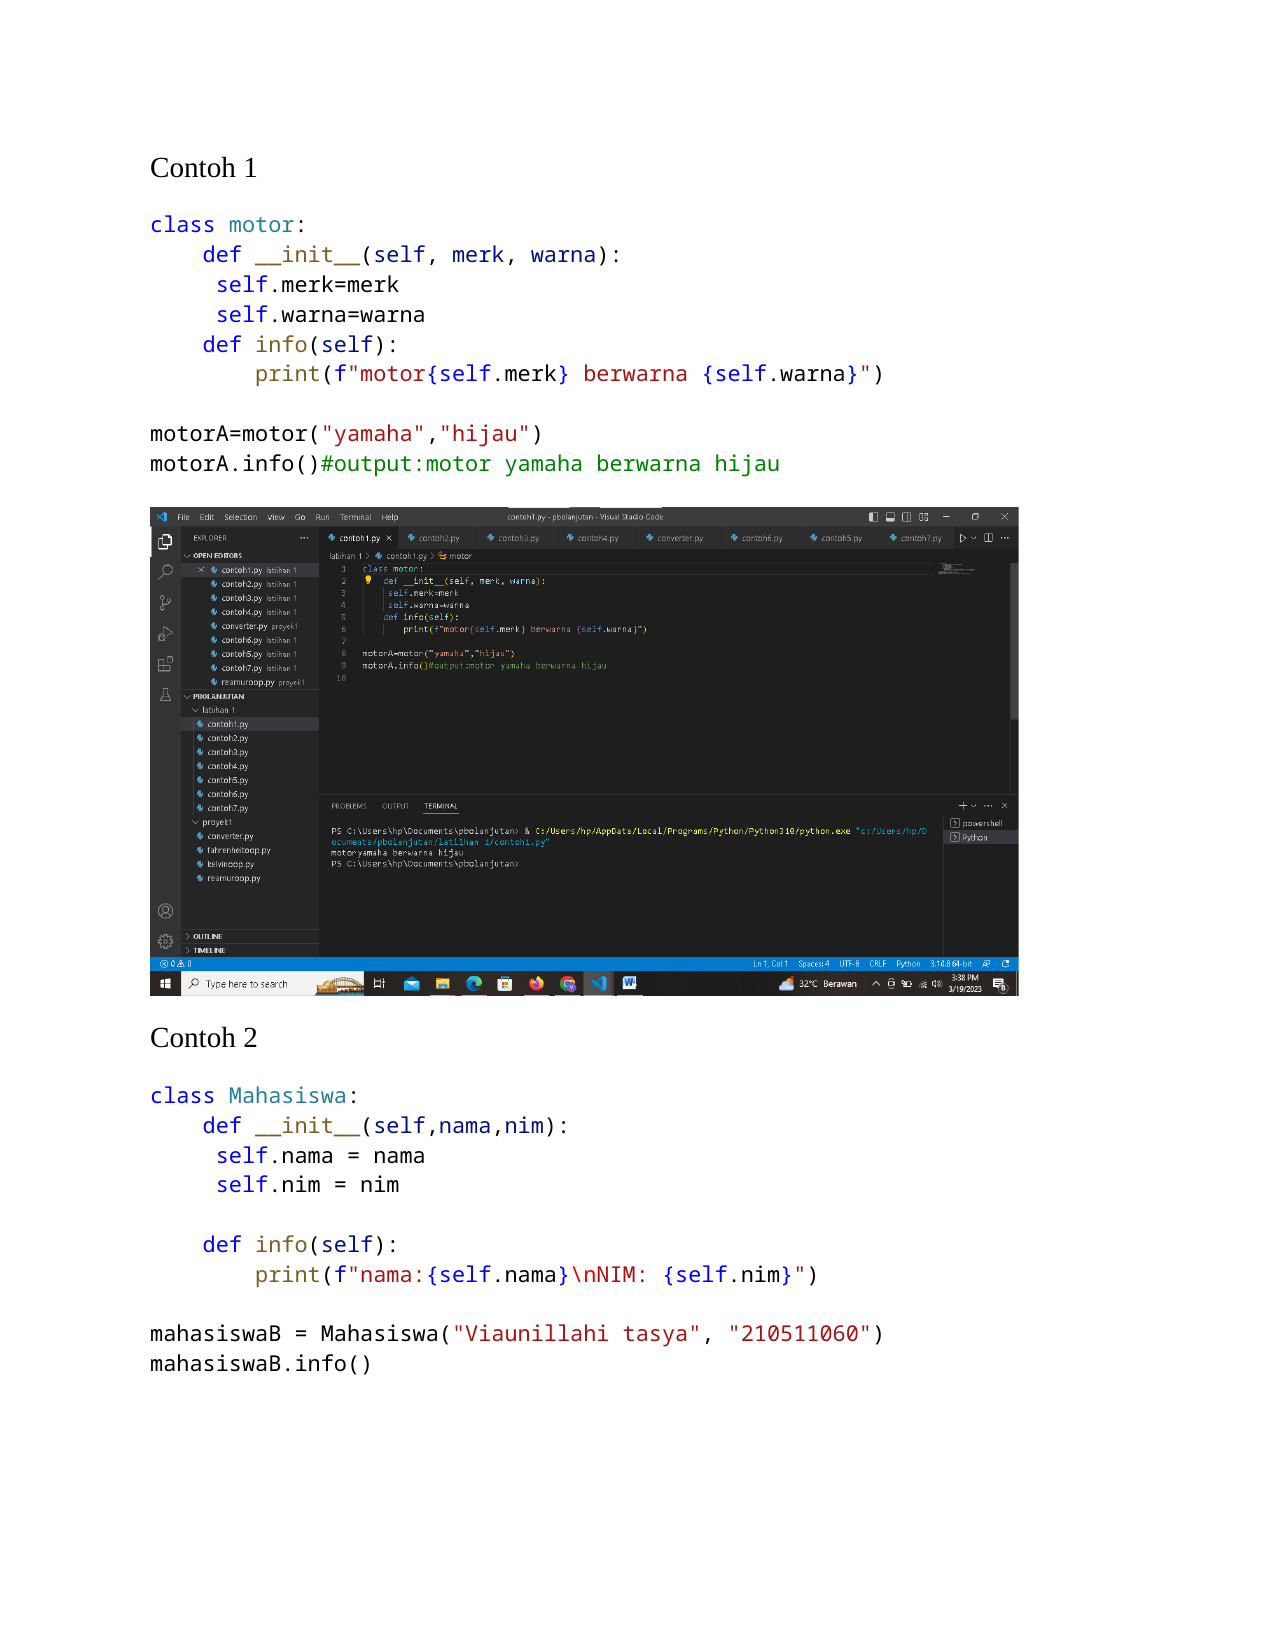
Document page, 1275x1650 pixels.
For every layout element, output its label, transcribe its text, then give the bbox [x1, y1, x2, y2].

text def info(self): [150, 328, 1125, 358]
text mahasiswaB = Mahasiswa("Viaunillahi tasya", "210511060") [150, 1318, 1125, 1348]
text self.warna=warna [150, 299, 1125, 328]
text class Mahasiswa: [150, 1080, 1125, 1110]
text motorA.info()#output:motor yamaha berwarna hijau [150, 448, 1125, 477]
text def __init__(self, merk, warna): [150, 239, 1125, 269]
text print(f"motor{self.merk} berwarna {self.warna}") [150, 358, 1125, 388]
text self.merk=merk [150, 269, 1125, 299]
text motorA=motor("yamaha","hijau") [150, 418, 1125, 448]
picture [150, 507, 1019, 996]
text Contoh 1 [150, 150, 1125, 183]
text def info(self): [150, 1229, 1125, 1259]
text def __init__(self,nama,nim): [150, 1110, 1125, 1139]
text self.nim = nim [150, 1169, 1125, 1199]
text self.nama = nama [150, 1139, 1125, 1169]
text class motor: [150, 209, 1125, 239]
text mahasiswaB.info() [150, 1348, 1125, 1378]
text print(f"nama:{self.nama}\nNIM: {self.nim}") [150, 1259, 1125, 1288]
text Contoh 2 [150, 1021, 1125, 1054]
